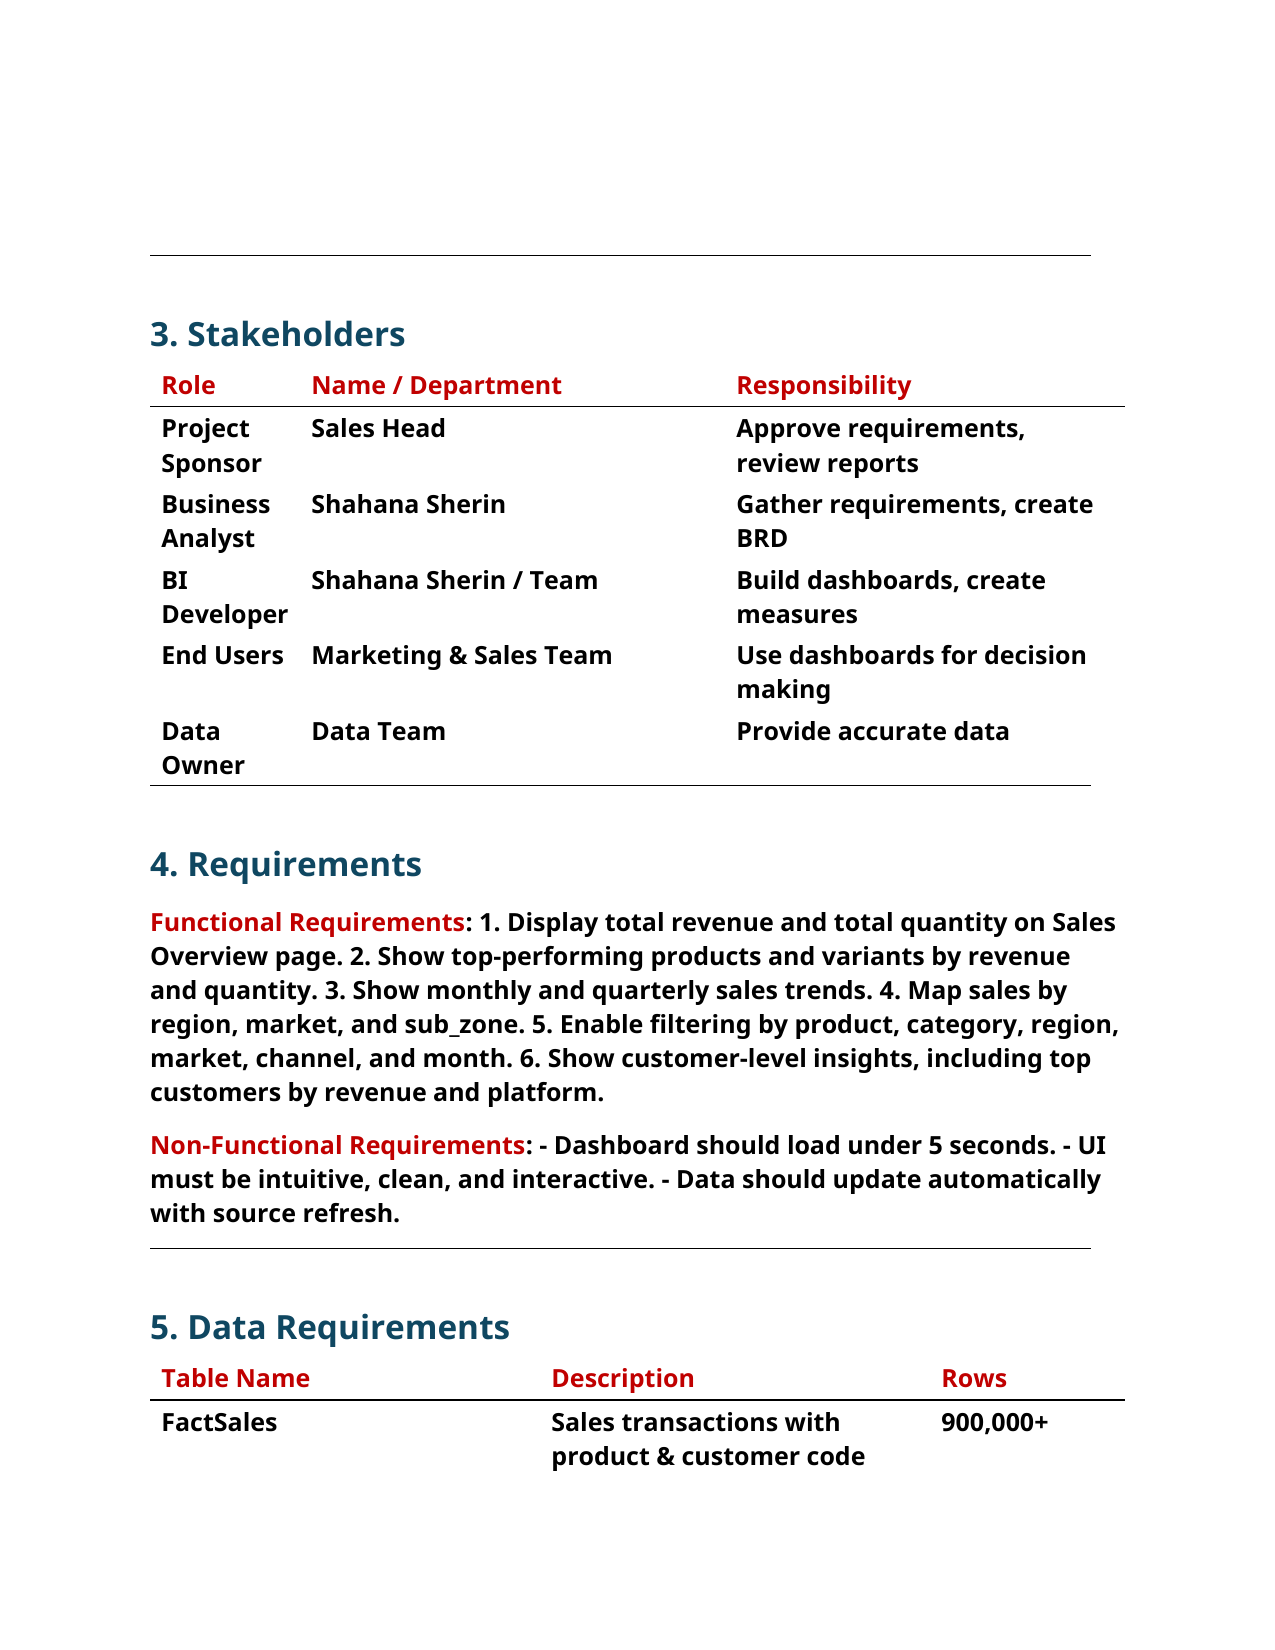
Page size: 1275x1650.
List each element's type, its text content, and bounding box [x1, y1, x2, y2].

text Non-Functional Requirements: - Dashboard should load under 5 seconds. - UI must be intuitive, clean, and interactive. - Data should update automatically with source refresh. [150, 1128, 1125, 1230]
table_cell FactSales [150, 1401, 540, 1476]
table_cell Shahana Sherin / Team [300, 559, 725, 634]
table_cell Project Sponsor [150, 407, 300, 483]
table_cell BI Developer [150, 559, 300, 634]
table_cell Gather requirements, create BRD [725, 483, 1125, 559]
table_cell Data Team [300, 710, 725, 785]
table_cell Business Analyst [150, 483, 300, 559]
table_cell Use dashboards for decision making [725, 634, 1125, 710]
table_cell Marketing & Sales Team [300, 634, 725, 710]
table_cell Approve requirements, review reports [725, 407, 1125, 483]
table_header Name / Department [300, 364, 725, 406]
table_cell Provide accurate data [725, 710, 1125, 786]
table_cell Data Owner [150, 710, 300, 785]
table_header Role [150, 364, 300, 406]
table_header Responsibility [725, 364, 1125, 406]
table_header Table Name [150, 1357, 540, 1399]
subtitle 5. Data Requirements [150, 1303, 1125, 1349]
text Functional Requirements: 1. Display total revenue and total quantity on Sales Overview page. 2. Show top-performing products and variants by revenue and quantity. 3. Show monthly and quarterly sales trends. 4. Map sales by region, market, and sub_zone. 5. Enable filtering by product, category, region, market, channel, and month. 6. Show customer-level insights, including top customers by revenue and platform. [150, 904, 1125, 1109]
table_header Rows [930, 1357, 1125, 1399]
table_cell Sales Head [300, 407, 725, 483]
table_cell 900,000+ [930, 1401, 1125, 1476]
table_cell End Users [150, 634, 300, 710]
subtitle 3. Stakeholders [150, 311, 1125, 356]
subtitle 4. Requirements [150, 840, 1125, 886]
table_cell Sales transactions with product & customer code [540, 1401, 930, 1476]
table_header Description [540, 1357, 930, 1399]
table_cell Shahana Sherin [300, 483, 725, 559]
table_cell Build dashboards, create measures [725, 559, 1125, 634]
